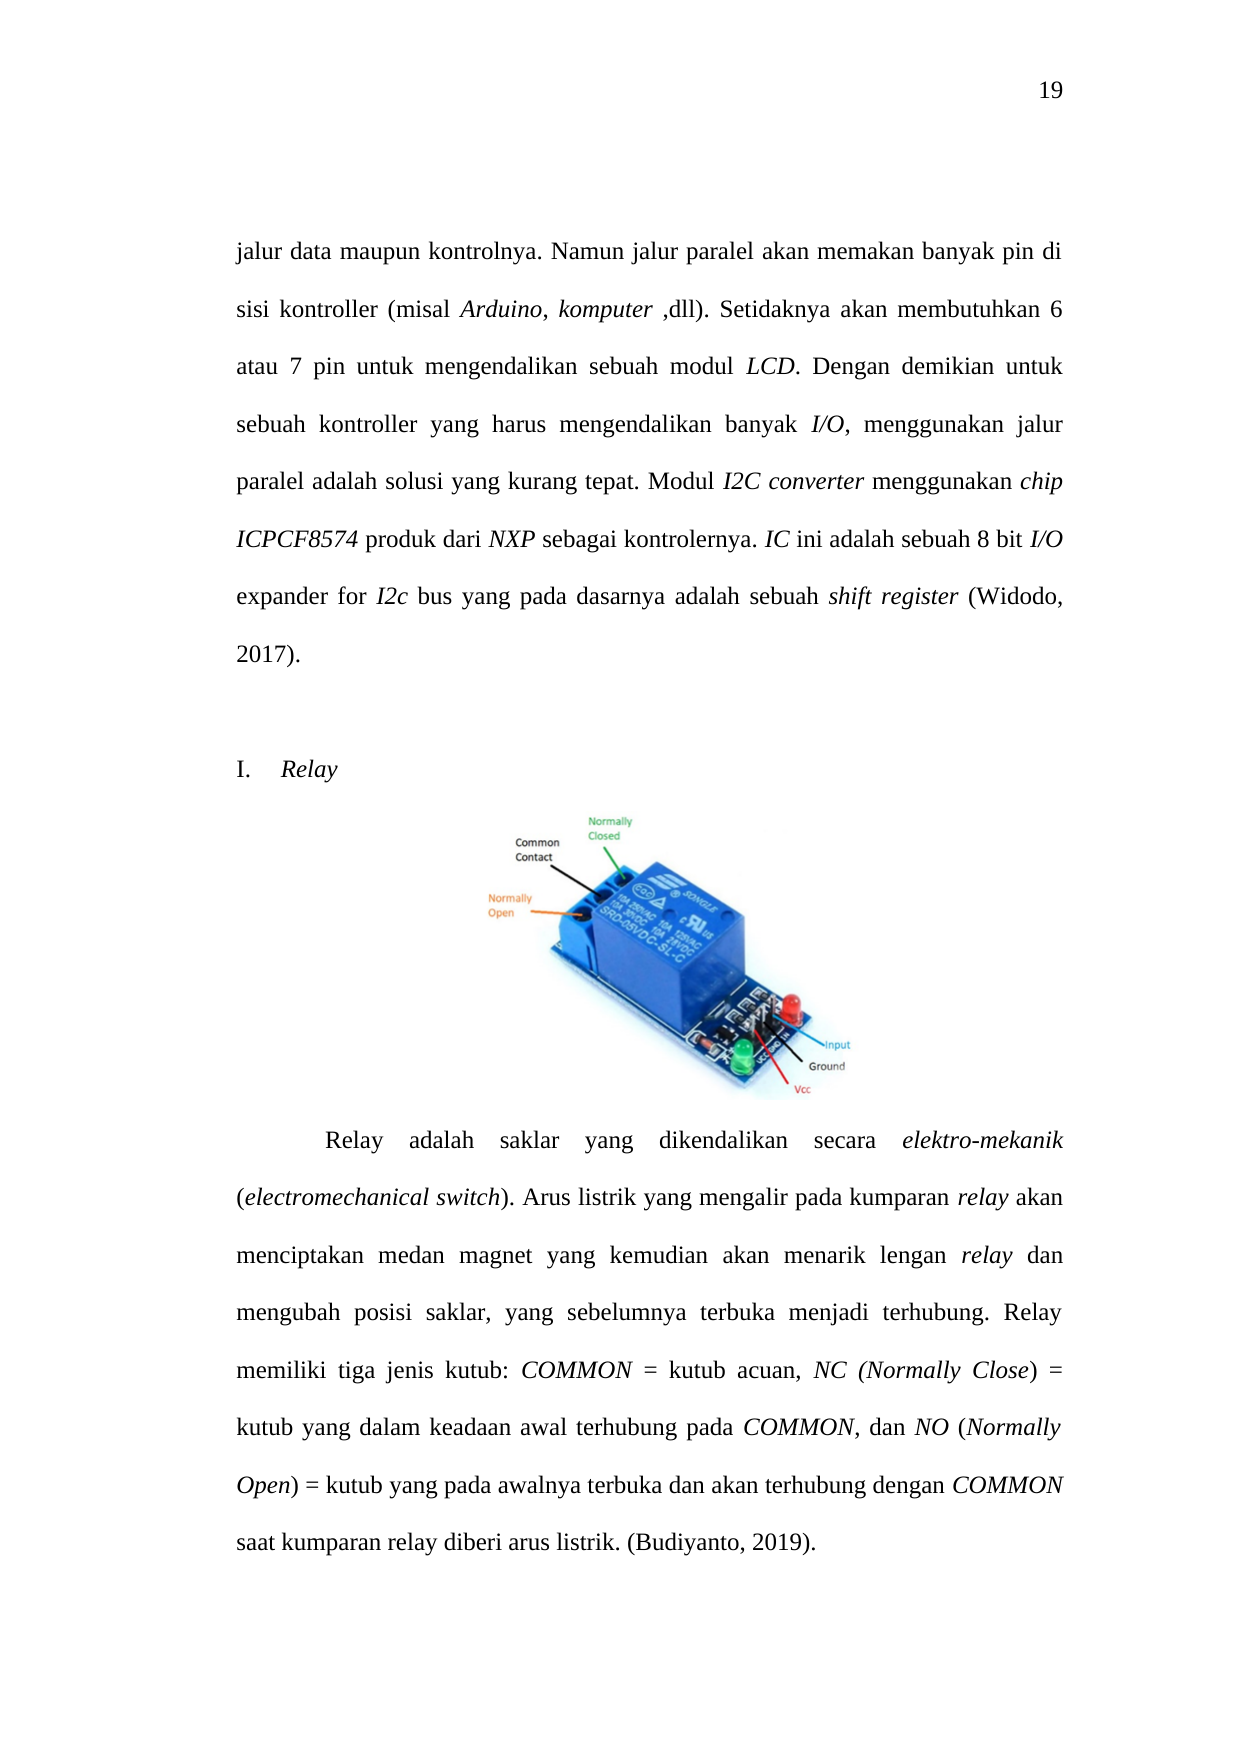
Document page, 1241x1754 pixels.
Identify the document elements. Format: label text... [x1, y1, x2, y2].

list Relay [236, 754, 1063, 782]
text Relay adalah saklar yang dikendalikan secara elektro-mekanik (electromechanical switch). Arus listrik yang mengalir pada kumparan relay akan menciptakan medan magnet yang kemudian akan menarik lengan relay dan mengubah posisi saklar, yang sebelumnya terbuka menjadi terhubung. Relay memiliki tiga jenis kutub: COMMON = kutub acuan, NC (Normally Close) = kutub yang dalam keadaan awal terhubung pada COMMON, dan NO (Normally Open) = kutub yang pada awalnya terbuka dan akan terhubung dengan COMMON saat kumparan relay diberi arus listrik. (Budiyanto, 2019). [236, 1125, 1063, 1556]
picture [455, 811, 888, 1100]
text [236, 236, 1063, 667]
